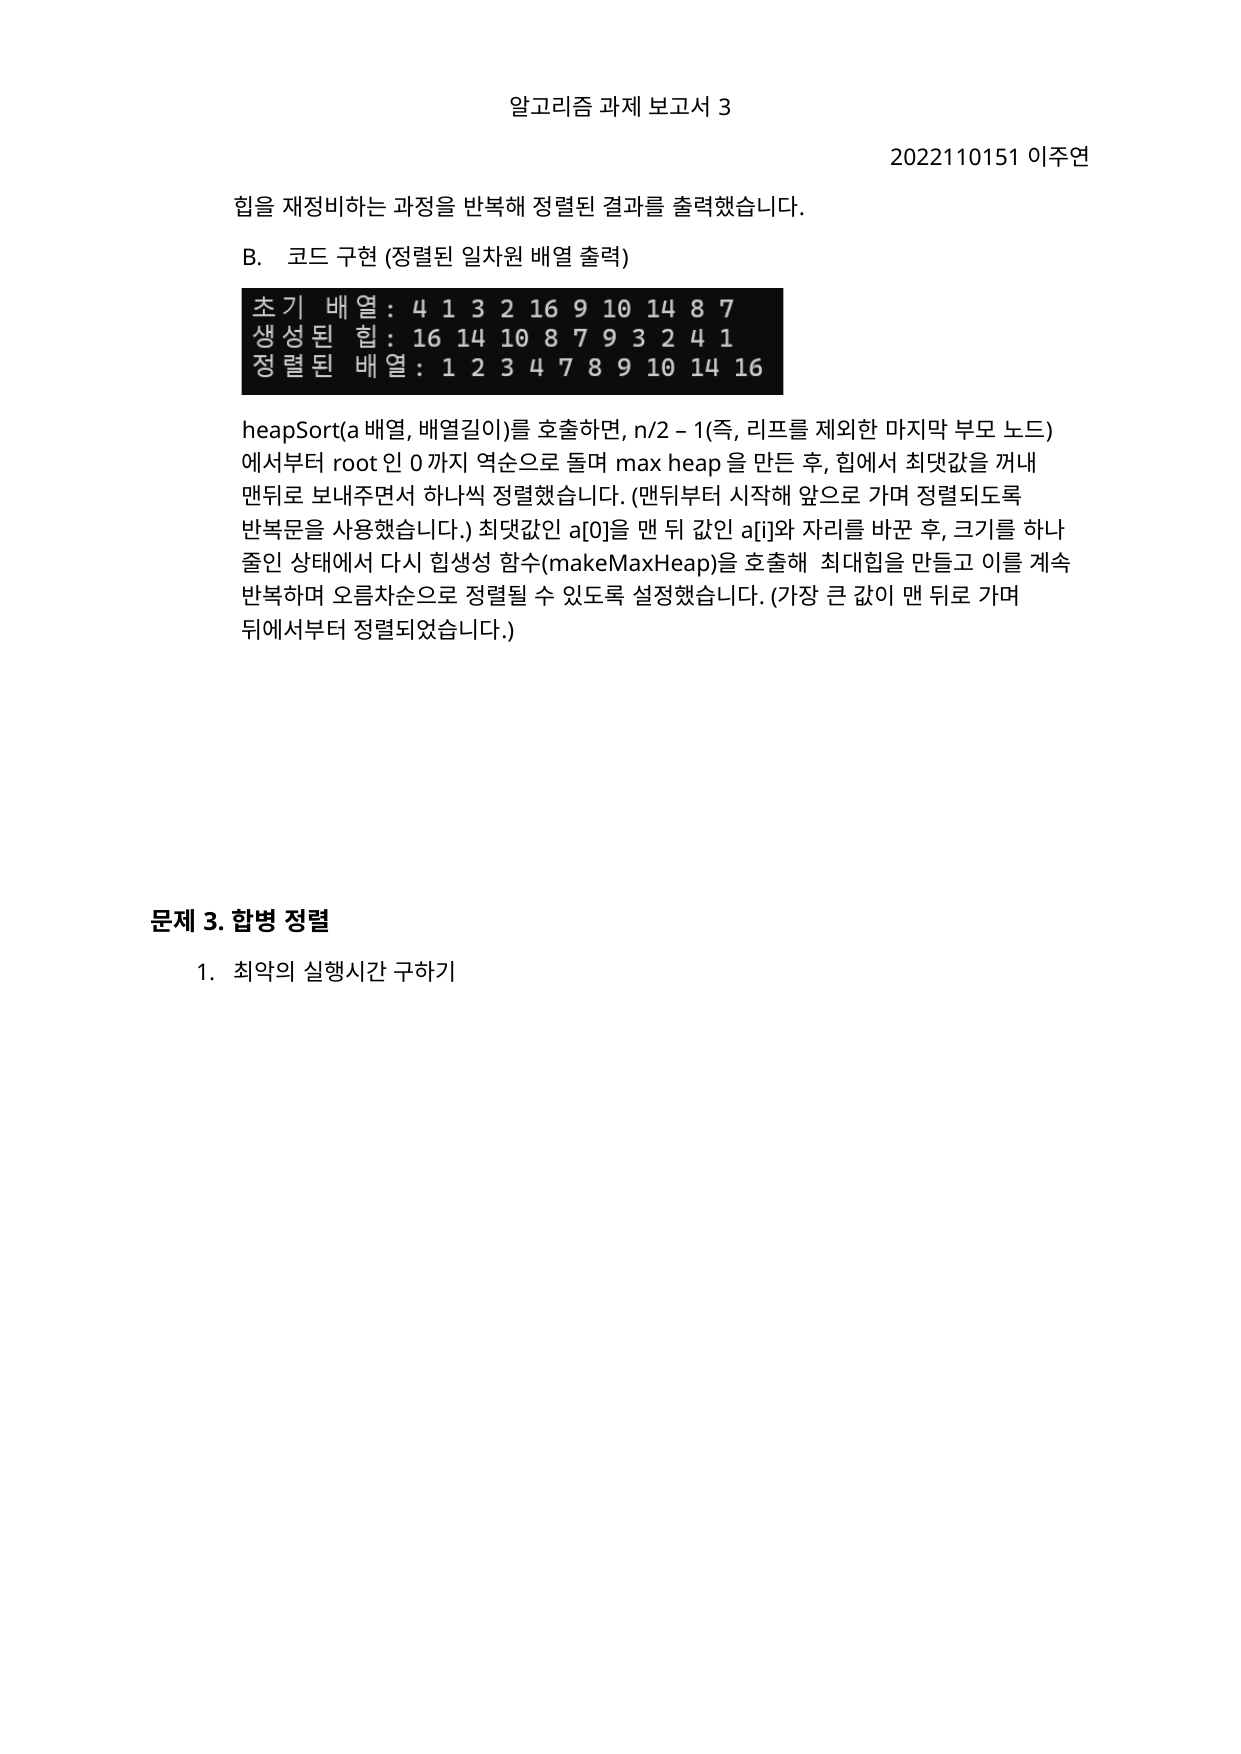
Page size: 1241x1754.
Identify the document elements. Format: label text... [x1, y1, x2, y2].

text heapSort(a배열, 배열길이)를 호출하면, n/2 – 1(즉, 리프를 제외한 마지막 부모 노드)에서부터 root인 0까지 역순으로 돌며 max heap을 만든 후, 힙에서 최댓값을 꺼내 맨뒤로 보내주면서 하나씩 정렬했습니다. (맨뒤부터 시작해 앞으로 가며 정렬되도록 반복문을 사용했습니다.) 최댓값인 a[0]을 맨 뒤 값인 a[i]와 자리를 바꾼 후, 크기를 하나 줄인 상태에서 다시 힙생성 함수(makeMaxHeap)을 호출해 최대힙을 만들고 이를 계속 반복하며 오름차순으로 정렬될 수 있도록 설정했습니다. (가장 큰 값이 맨 뒤로 가며 뒤에서부터 정렬되었습니다.) [242, 412, 1090, 645]
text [233, 189, 1090, 222]
text 문제 3. 합병 정렬 [150, 901, 1090, 937]
list 코드 구현 (정렬된 일차원 배열 출력) [242, 239, 1090, 272]
list 최악의 실행시간 구하기 [196, 954, 1090, 987]
picture [241, 288, 784, 395]
